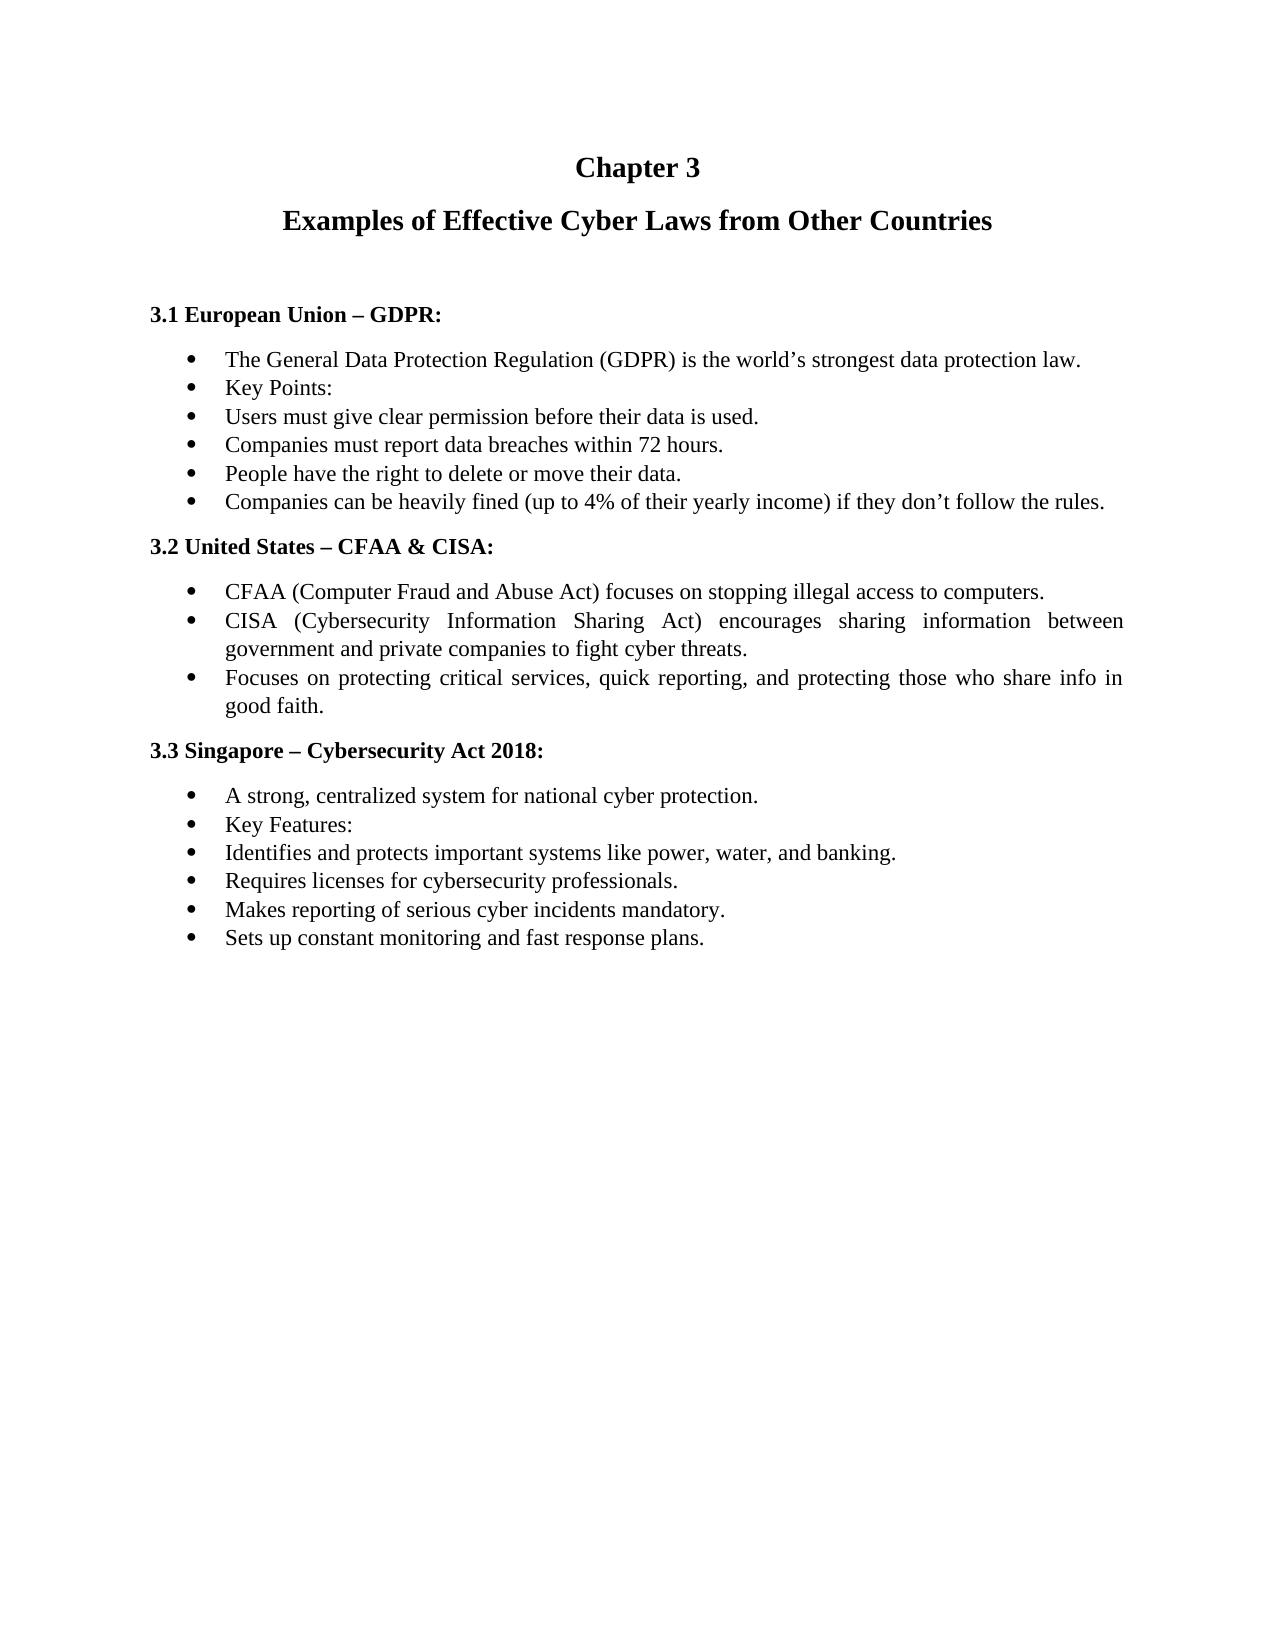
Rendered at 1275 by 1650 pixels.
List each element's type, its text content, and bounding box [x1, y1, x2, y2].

list Companies can be heavily fined (up to 4% of their yearly income) if they don’t follow the rules. [187, 488, 1125, 514]
list Requires licenses for cybersecurity professionals. [187, 867, 1125, 894]
list People have the right to delete or move their data. [187, 459, 1125, 486]
list Key Features: [187, 811, 1125, 837]
list Companies must report data breaches within 72 hours. [187, 431, 1125, 457]
list Sets up constant monitoring and fast response plans. [187, 924, 1125, 951]
text 3.2 United States – CFAA & CISA: [150, 533, 1125, 559]
list A strong, centralized system for national cyber protection. [187, 782, 1125, 808]
list CFAA (Computer Fraud and Abuse Act) focuses on stopping illegal access to computers. [187, 578, 1125, 604]
text Chapter 3 [150, 150, 1125, 183]
list Key Points: [187, 374, 1125, 401]
list Users must give clear permission before their data is used. [187, 403, 1125, 429]
text 3.3 Singapore – Cybersecurity Act 2018: [150, 737, 1125, 763]
list Makes reporting of serious cyber incidents mandatory. [187, 896, 1125, 922]
list Focuses on protecting critical services, quick reporting, and protecting those who share info in good faith. [187, 663, 1125, 718]
list CISA (Cybersecurity Information Sharing Act) encourages sharing information between government and private companies to fight cyber threats. [187, 607, 1125, 661]
text 3.1 European Union – GDPR: [150, 301, 1125, 327]
text Examples of Effective Cyber Laws from Other Countries [150, 203, 1125, 236]
list The General Data Protection Regulation (GDPR) is the world’s strongest data protection law. [187, 346, 1125, 372]
list Identifies and protects important systems like power, water, and banking. [187, 839, 1125, 865]
